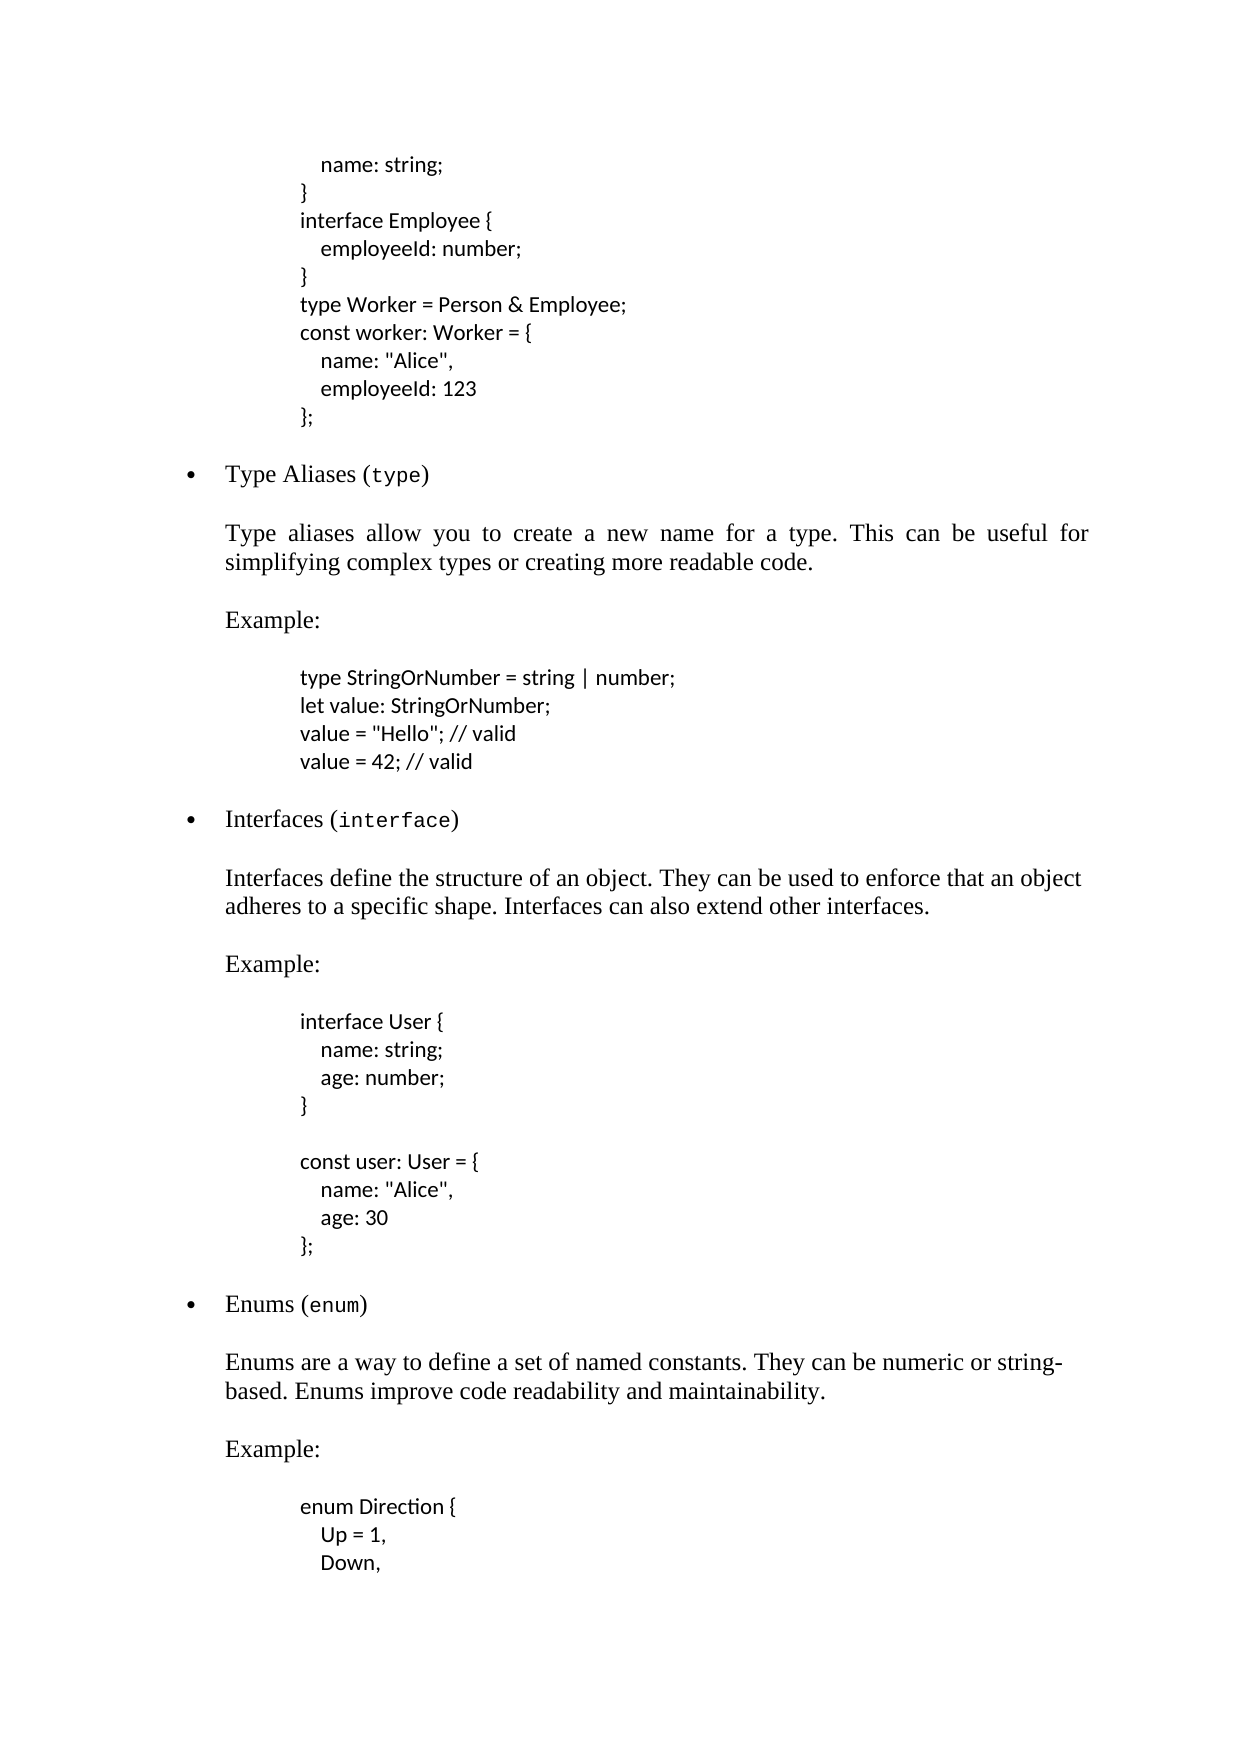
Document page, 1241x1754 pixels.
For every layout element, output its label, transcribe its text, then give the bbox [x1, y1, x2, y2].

text type Worker = Person & Employee; [300, 290, 1090, 318]
text Type aliases allow you to create a new name for a type. This can be useful for simplifying complex types or creating more readable code. [225, 518, 1090, 576]
text } [300, 1091, 1090, 1119]
text let value: StringOrNumber; [300, 691, 1090, 719]
text }; [300, 1231, 1090, 1259]
text name: "Alice", [300, 346, 1090, 374]
text interface User { [300, 1007, 1090, 1035]
text enum Direction { [300, 1492, 1090, 1520]
list Interfaces (interface) [187, 804, 1090, 833]
text employeeId: 123 [300, 374, 1090, 402]
text age: number; [300, 1063, 1090, 1091]
text Down, [300, 1548, 1090, 1576]
text name: "Alice", [300, 1175, 1090, 1203]
text const worker: Worker = { [300, 318, 1090, 346]
text value = 42; // valid [300, 747, 1090, 775]
text interface Employee { [300, 206, 1090, 234]
text } [300, 178, 1090, 206]
text name: string; [300, 150, 1090, 178]
text employeeId: number; [300, 234, 1090, 262]
list Enums (enum) [187, 1289, 1090, 1318]
text Example: [225, 1434, 1090, 1463]
text Enums are a way to define a set of named constants. They can be numeric or string-based. Enums improve code readability and maintainability. [225, 1347, 1090, 1405]
text Example: [225, 605, 1090, 633]
text Interfaces define the structure of an object. They can be used to enforce that an object adheres to a specific shape. Interfaces can also extend other interfaces. [225, 863, 1090, 920]
text }; [300, 402, 1090, 430]
text type StringOrNumber = string | number; [300, 663, 1090, 691]
text value = "Hello"; // valid [300, 719, 1090, 747]
text Example: [225, 949, 1090, 978]
text age: 30 [300, 1203, 1090, 1231]
text name: string; [300, 1035, 1090, 1063]
text } [300, 262, 1090, 290]
text const user: User = { [300, 1147, 1090, 1175]
list Type Aliases (type) [187, 459, 1090, 489]
text Up = 1, [300, 1520, 1090, 1548]
